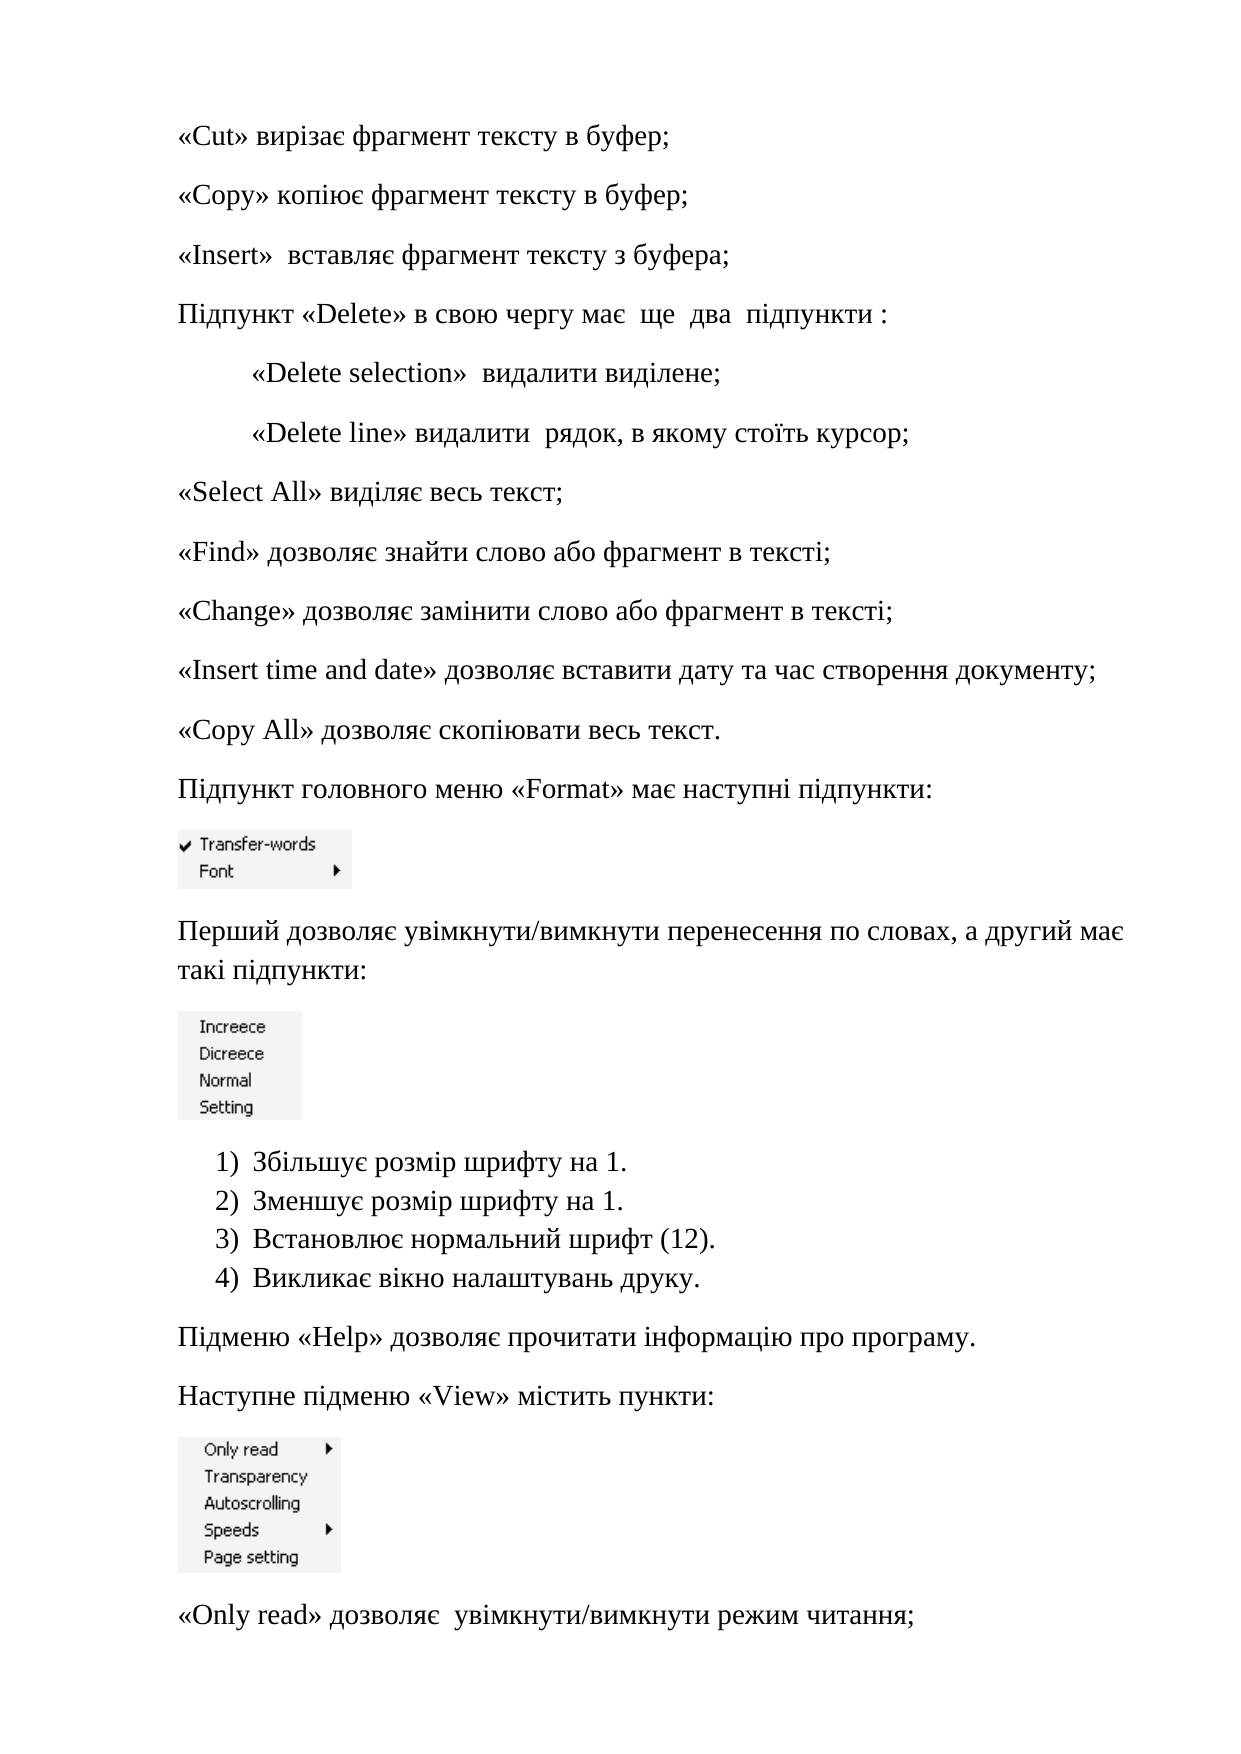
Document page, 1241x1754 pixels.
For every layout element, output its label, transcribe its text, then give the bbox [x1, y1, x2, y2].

text «Delete selection» видалити виділене; [177, 356, 1152, 389]
text «Insert time and date» дозволяє вставити дату та час створення документу; [177, 652, 1152, 686]
picture [177, 1437, 342, 1573]
text «Cut» вирізає фрагмент тексту в буфер; [177, 118, 1152, 152]
list Збільшує розмір шрифту на 1. [215, 1144, 1152, 1178]
picture [177, 830, 353, 889]
list Зменшує розмір шрифту на 1. [215, 1183, 1152, 1216]
text «Copy» копіює фрагмент тексту в буфер; [177, 177, 1152, 211]
text Перший дозволяє увімкнути/вимкнути перенесення по словах, а другий має такі підпункти: [177, 913, 1152, 986]
text Наступне підменю «View» містить пункти: [177, 1378, 1152, 1412]
text «Insert» вставляє фрагмент тексту з буфера; [177, 237, 1152, 270]
list Встановлює нормальний шрифт (12). [215, 1221, 1152, 1255]
text «Only read» дозволяє увімкнути/вимкнути режим читання; [177, 1597, 1152, 1631]
list Викликає вікно налаштувань друку. [215, 1260, 1152, 1293]
picture [177, 1011, 303, 1120]
text «Change» дозволяє замінити слово або фрагмент в тексті; [177, 593, 1152, 627]
text «Find» дозволяє знайти слово або фрагмент в тексті; [177, 534, 1152, 567]
text Підменю «Help» дозволяє прочитати інформацію про програму. [177, 1319, 1152, 1353]
text «Copy All» дозволяє скопіювати весь текст. [177, 712, 1152, 745]
text «Select All» виділяє весь текст; [177, 474, 1152, 508]
text «Delete line» видалити рядок, в якому стоїть курсор; [177, 415, 1152, 448]
text Підпункт головного меню «Format» має наступні підпункти: [177, 771, 1152, 805]
text Підпункт «Delete» в свою чергу має ще два підпункти : [177, 296, 1152, 330]
